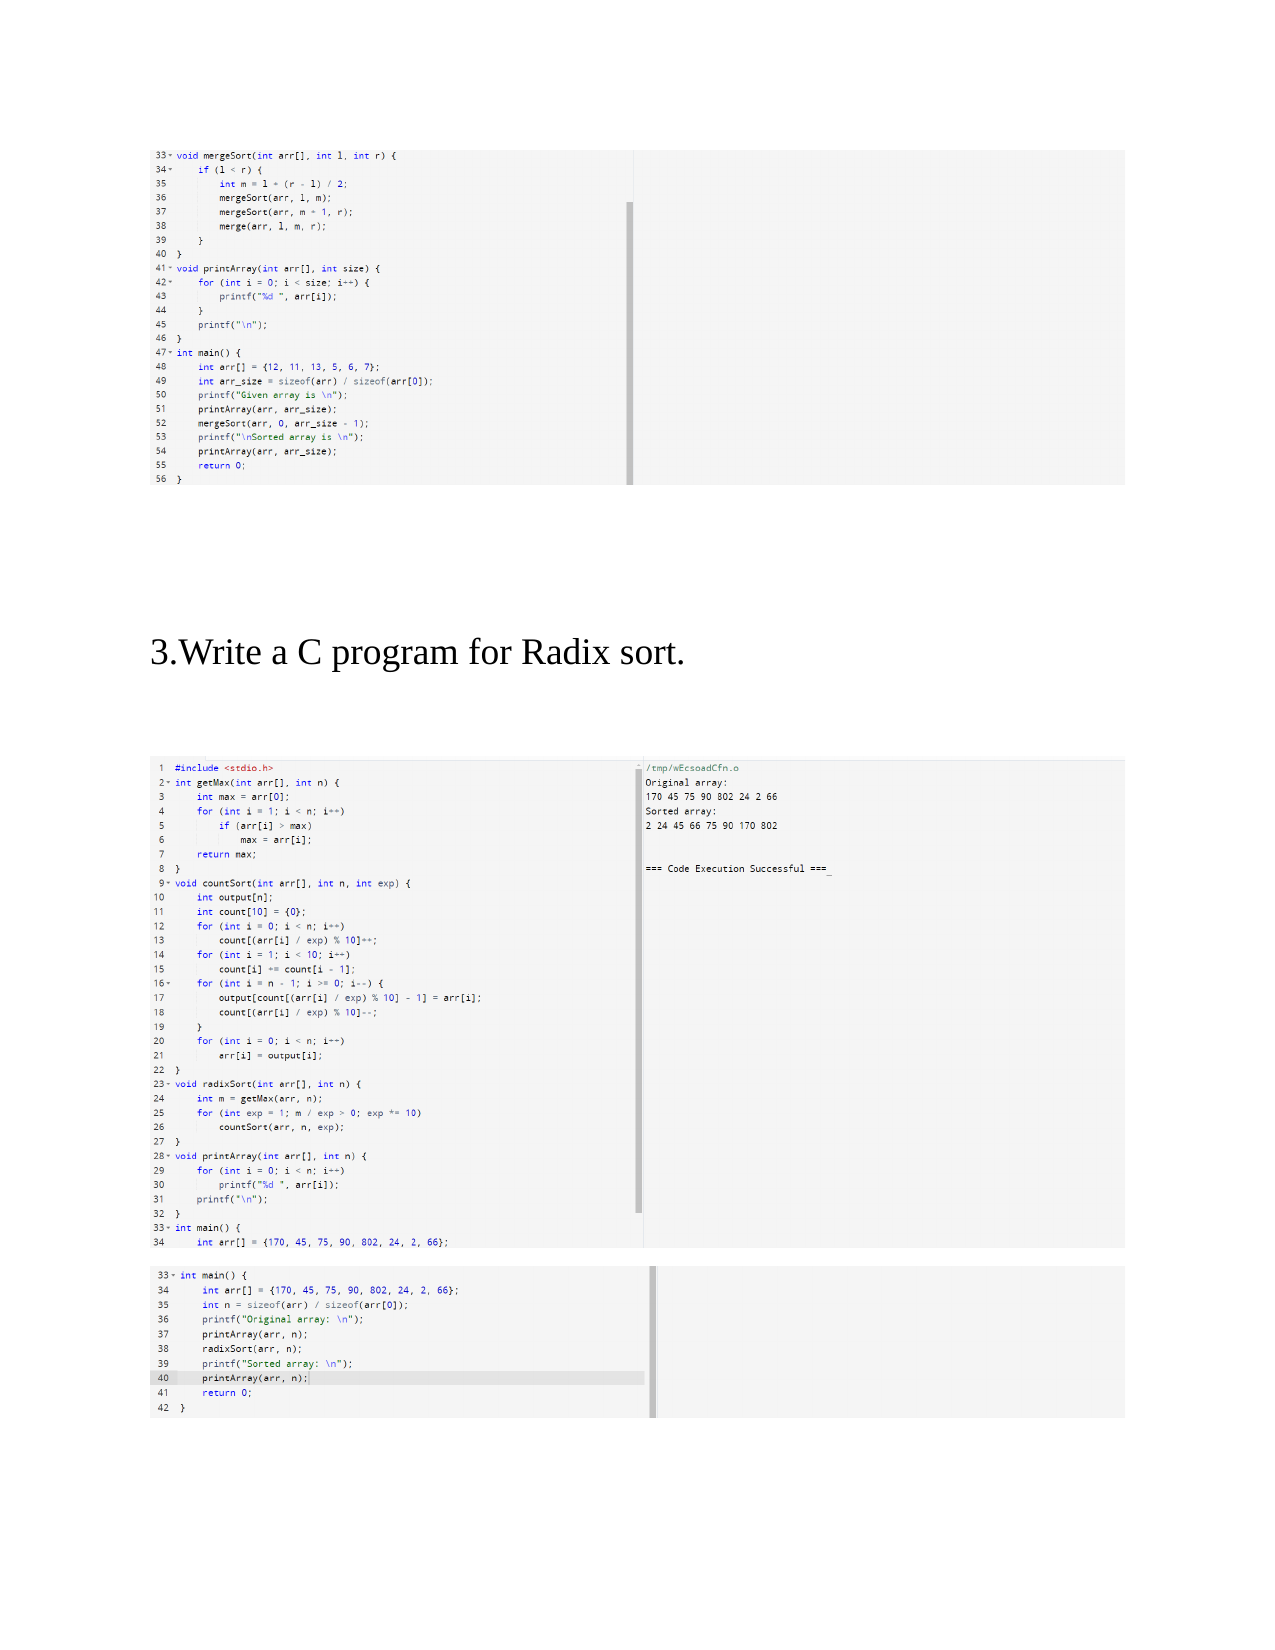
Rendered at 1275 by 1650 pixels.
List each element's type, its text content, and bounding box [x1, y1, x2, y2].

picture [150, 150, 1125, 485]
picture [150, 756, 1125, 1248]
picture [150, 1266, 1125, 1418]
text 3.Write a C program for Radix sort. [150, 630, 1125, 673]
